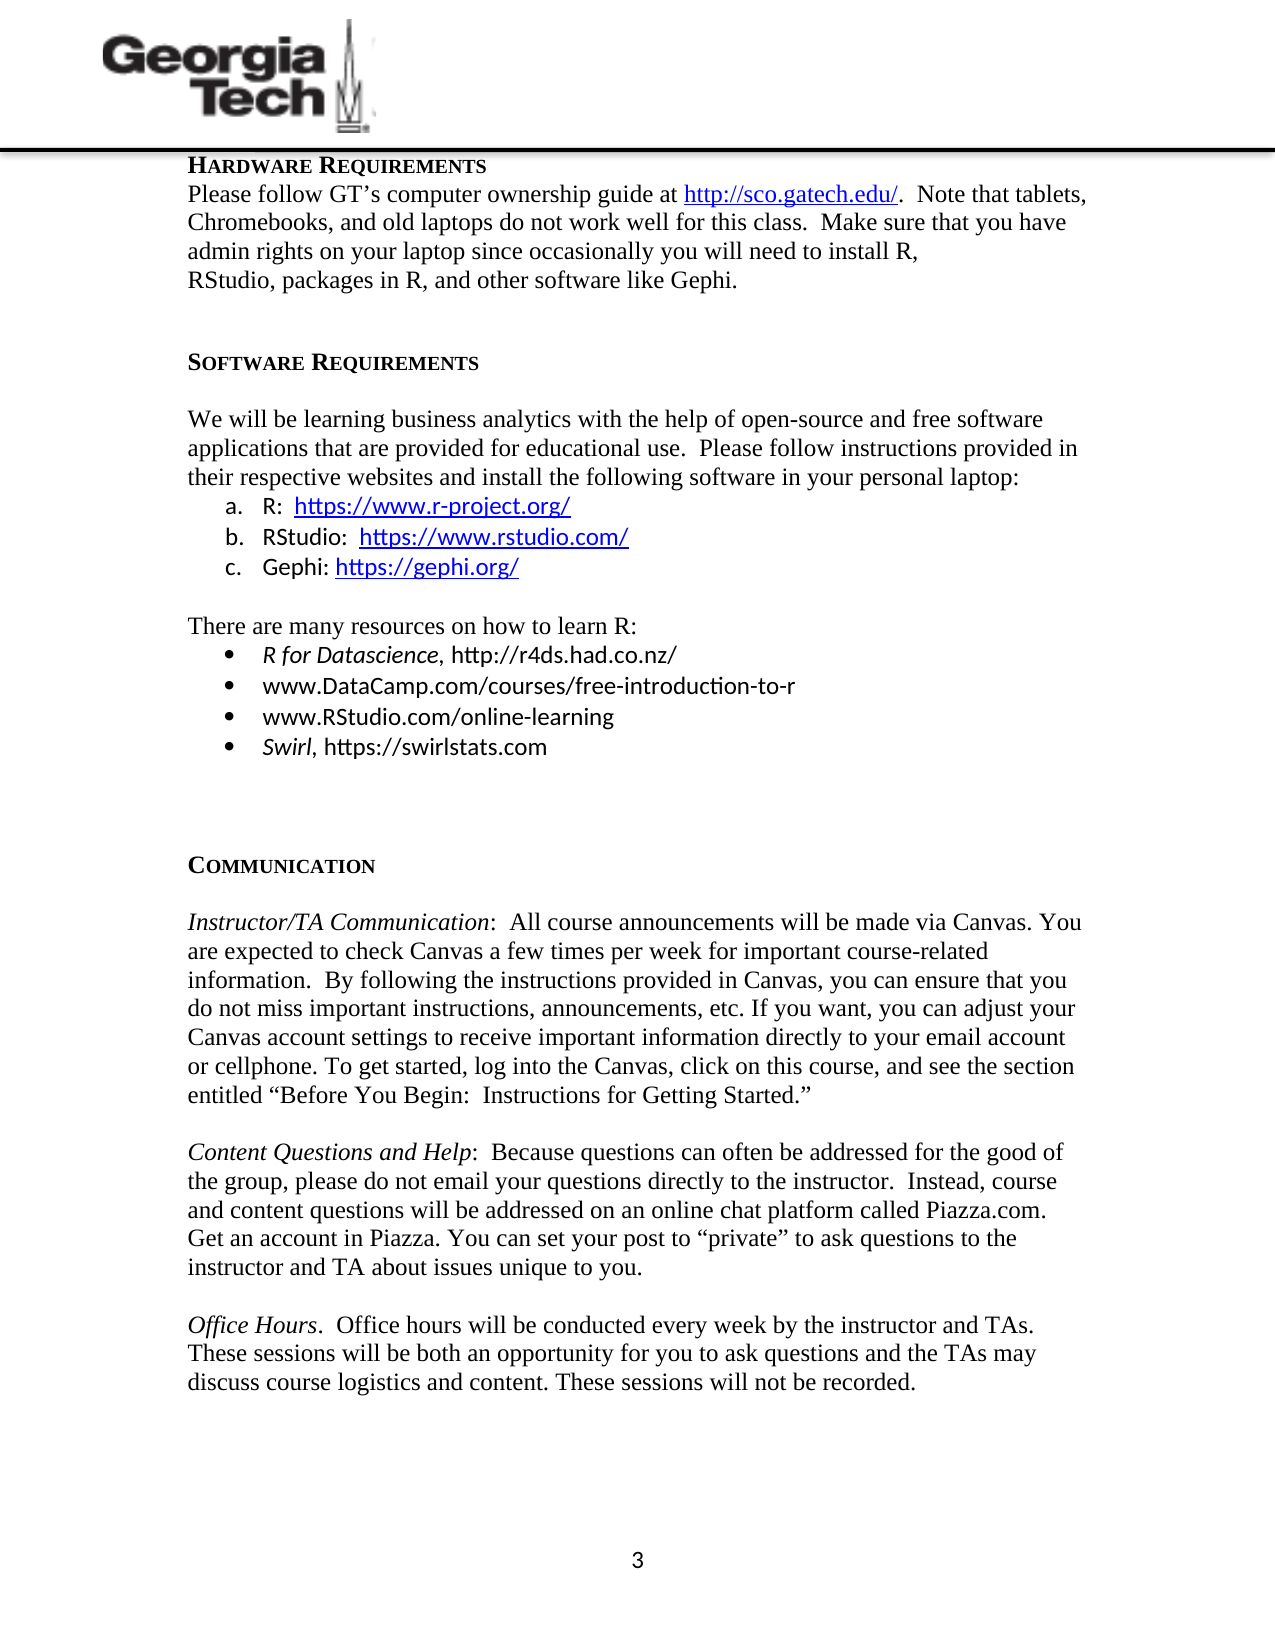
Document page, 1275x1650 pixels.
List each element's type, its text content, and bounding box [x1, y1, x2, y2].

text We will be learning business analytics with the help of open-source and free software applications that are provided for educational use. Please follow instructions provided in their respective websites and install the following software in your personal laptop: [187, 404, 1087, 491]
text Software Requirements [187, 347, 1087, 376]
text Office Hours. Office hours will be conducted every week by the instructor and TAs. These sessions will be both an opportunity for you to ask questions and the TAs may discuss course logistics and content. These sessions will not be recorded. [187, 1310, 1087, 1396]
list R for Datascience, http://r4ds.had.co.nz/ [225, 639, 1087, 670]
list www.DataCamp.com/courses/free-introduction-to-r [225, 670, 1087, 701]
picture [102, 19, 377, 133]
text Instructor/TA Communication: All course announcements will be made via Canvas. You are expected to check Canvas a few times per week for important course-related information. By following the instructions provided in Canvas, you can ensure that you do not miss important instructions, announcements, etc. If you want, you can adjust your Canvas account settings to receive important information directly to your email account or cellphone. To get started, log into the Canvas, click on this course, and see the section entitled “Before You Begin: Instructions for Getting Started.” [187, 907, 1087, 1108]
text Please follow GT’s computer ownership guide at http://sco.gatech.edu/. Note that tablets, Chromebooks, and old laptops do not work well for this class. Make sure that you have admin rights on your laptop since occasionally you will need to install R, RStudio, packages in R, and other software like Gephi. [187, 179, 1087, 294]
text Content Questions and Help: Because questions can often be addressed for the good of the group, please do not email your questions directly to the instructor. Instead, course and content questions will be addressed on an online chat platform called Piazza.com. Get an account in Piazza. You can set your post to “private” to ask questions to the instructor and TA about issues unique to you. [187, 1137, 1087, 1281]
list Swirl, https://swirlstats.com [225, 731, 1087, 762]
list www.RStudio.com/online-learning [225, 701, 1087, 731]
list RStudio: https://www.rstudio.com/ [225, 521, 1087, 552]
text Hardware Requirements [187, 150, 1087, 179]
text Communication [187, 850, 1087, 878]
list Gephi: https://gephi.org/ [225, 552, 1087, 582]
text There are many resources on how to learn R: [187, 611, 1087, 639]
list R: https://www.r-project.org/ [225, 491, 1087, 521]
